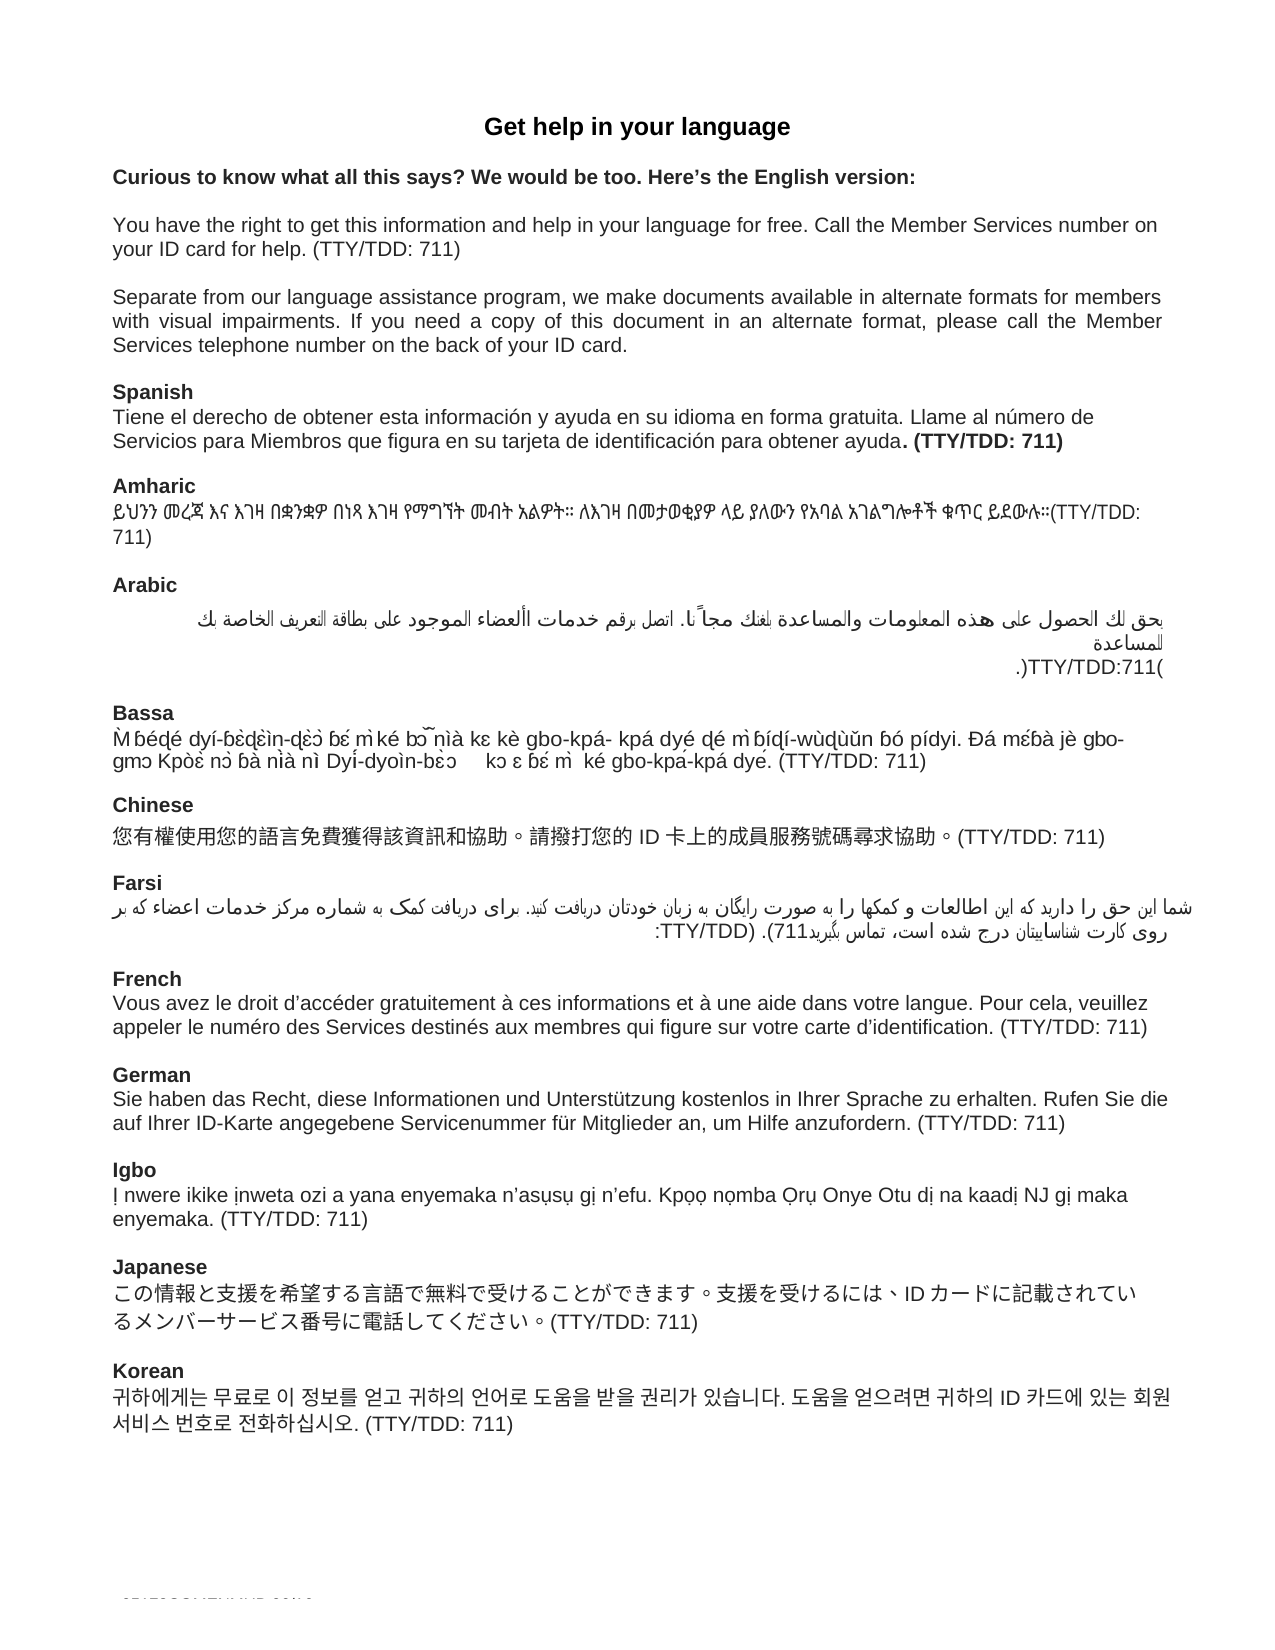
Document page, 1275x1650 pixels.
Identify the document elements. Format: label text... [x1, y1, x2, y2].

subtitle Bassa [112, 703, 1217, 725]
subtitle French [112, 967, 1217, 991]
text شما اين حق را داريد که اين اطالعات و کمکها را به صورت رايگان به زبان خودتان دريافت کنيد. برای دريافت کمک به شماره مرکز خدمات اعضاء که بر [113, 895, 1217, 919]
text .)TTY/TDD:711( [182, 655, 1163, 679]
text يحق لك الحصول على هذه المعلومات والمساعدة بلغتك مجا ًنا. اتصل برقم خدمات األعضاء الموجود على بطاقة التعريف الخاصة بك للمساعدة [182, 603, 1163, 655]
subtitle Japanese [112, 1255, 1217, 1279]
text Curious to know what all this says? We would be too. Here’s the English version: [112, 165, 1217, 189]
text 귀하에게는 무료로 이 정보를 얻고 귀하의 언어로 도움을 받을 권리가 있습니다. 도움을 얻으려면 귀하의 ID 카드에 있는 회원 서비스 번호로 전화하십시오. (TTY/TDD: 711) [112, 1384, 1172, 1438]
subtitle Arabic [112, 573, 177, 597]
subtitle Amharic [112, 476, 1217, 498]
text M̀ ɓéɖé dyí-ɓɛ̀ɖɛ̀ìn-ɖɛ̀ɔ̀ ɓɛ́ m̀ ké bɔ̃̌ nìà kɛ kè gbo-kpá- kpá dyé ɖé m̀ ɓíɖí-wùɖùǔn ɓó pídyi. Ɖá mɛ́ɓà jè gbo-gmɔ Kpòɛ̀ nɔ̀ ɓà nìà nì Dyí-dyoìn-bɛ̀ɔ kɔ ɛ ɓɛ́ m̀ ké gbo-kpá-kpá dyé. (TTY/TDD: 711) [112, 725, 1151, 775]
subtitle Igbo [112, 1159, 1217, 1183]
text Get help in your language [484, 112, 1217, 141]
text You have the right to get this information and help in your language for free. Call the Member Services number on your ID card for help. (TTY/TDD: 711) [112, 213, 1172, 261]
text Separate from our language assistance program, we make documents available in alternate formats for members with visual impairments. If you need a copy of this document in an alternate format, please call the Member Services telephone number on the back of your ID card. [112, 285, 1163, 357]
text روی کارت شناسايیتان درج شده است، تماس بگيريد711). (TTY/TDD: [654, 919, 1217, 943]
text Ị nwere ikike ịnweta ozi a yana enyemaka n’asụsụ gị n’efu. Kpọọ nọmba Ọrụ Onye Otu dị na kaadị NJ gị maka enyemaka. (TTY/TDD: 711) [112, 1183, 1217, 1231]
subtitle Chinese [112, 796, 1217, 816]
text Tiene el derecho de obtener esta información y ayuda en su idioma en forma gratuita. Llame al número de Servicios para Miembros que figura en su tarjeta de identificación para obtener ayuda. (TTY/TDD: 711) [112, 404, 1172, 452]
text この情報と支援を希望する言語で無料で受けることができます。支援を受けるには、IDカードに記載されているメンバーサービス番号に電話してください。(TTY/TDD: 711) [112, 1279, 1145, 1336]
text 您有權使用您的語言免費獲得該資訊和協助。請撥打您的 ID 卡上的成員服務號碼尋求協助。(TTY/TDD: 711) [112, 816, 1217, 851]
text Sie haben das Recht, diese Informationen und Unterstützung kostenlos in Ihrer Sprache zu erhalten. Rufen Sie die auf Ihrer ID-Karte angegebene Servicenummer für Mitglieder an, um Hilfe anzufordern. (TTY/TDD: 711) [112, 1087, 1172, 1135]
text Vous avez le droit d’accéder gratuitement à ces informations et à une aide dans votre langue. Pour cela, veuillez appeler le numéro des Services destinés aux membres qui figure sur votre carte d’identification. (TTY/TDD: 711) [112, 991, 1172, 1039]
text ይህንን መረጃ እና እገዛ በቋንቋዎ በነጻ እገዛ የማግኘት መብት አልዎት። ለእገዛ በመታወቂያዎ ላይ ያለውን የአባል አገልግሎቶች ቁጥር ይደውሉ።(TTY/TDD: 711) [112, 500, 1172, 549]
subtitle Spanish [112, 381, 1217, 404]
subtitle German [112, 1063, 1217, 1087]
subtitle Farsi [112, 871, 1217, 895]
subtitle Korean [112, 1359, 1217, 1383]
